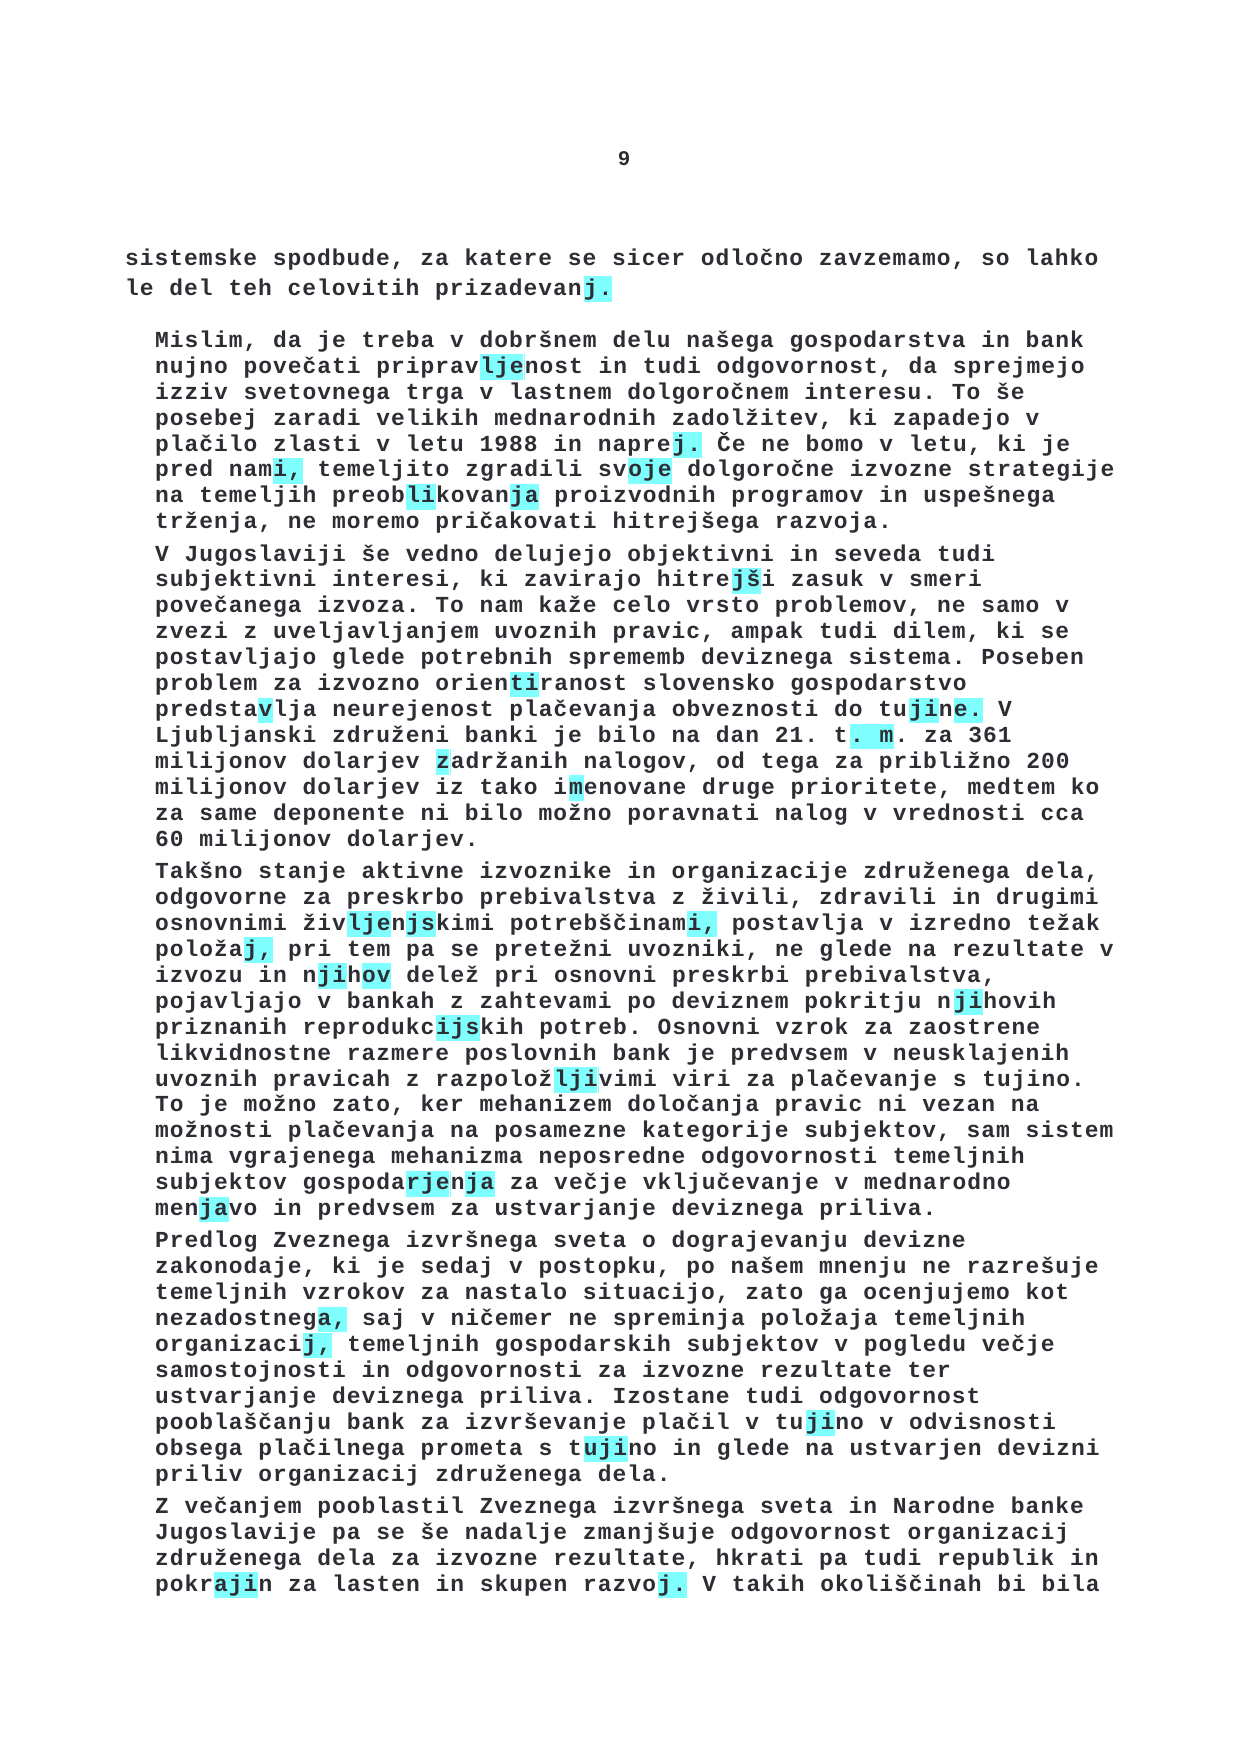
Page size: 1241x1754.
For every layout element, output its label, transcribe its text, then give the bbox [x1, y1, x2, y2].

text Predlog Zveznega izvršnega sveta o dograjevanju devizne zakonodaje, ki je sedaj v postopku, po našem mnenju ne razrešuje temeljnih vzrokov za nastalo situacijo, zato ga ocenjujemo kot nezadostnega, saj v ničemer ne spreminja položaja temeljnih organizacij, temeljnih gospodarskih subjektov v pogledu večje samostojnosti in odgovornosti za izvozne rezultate ter ustvarjanje deviznega priliva. Izostane tudi odgovornost pooblaščanju bank za izvrševanje plačil v tujino v odvisnosti obsega plačilnega prometa s tujino in glede na ustvarjen devizni priliv organizacij združenega dela. [155, 1229, 1117, 1488]
text Mislim, da je treba v dobršnem delu našega gospodarstva in bank nujno povečati pripravljenost in tudi odgovornost, da sprejmejo izziv svetovnega trga v lastnem dolgoročnem interesu. To še posebej zaradi velikih mednarodnih zadolžitev, ki zapadejo v plačilo zlasti v letu 1988 in naprej. Če ne bomo v letu, ki je pred nami, temeljito zgradili svoje dolgoročne izvozne strategije na temeljih preoblikovanja proizvodnih programov in uspešnega trženja, ne moremo pričakovati hitrejšega razvoja. [155, 328, 1117, 536]
text V Jugoslaviji še vedno delujejo objektivni in seveda tudi subjektivni interesi, ki zavirajo hitrejši zasuk v smeri povečanega izvoza. To nam kaže celo vrsto problemov, ne samo v zvezi z uveljavljanjem uvoznih pravic, ampak tudi dilem, ki se postavljajo glede potrebnih sprememb deviznega sistema. Poseben problem za izvozno orientiranost slovensko gospodarstvo predstavlja neurejenost plačevanja obveznosti do tujine. V Ljubljanski združeni banki je bilo na dan 21. t. m. za 361 milijonov dolarjev zadržanih nalogov, od tega za približno 200 milijonov dolarjev iz tako imenovane druge prioritete, medtem ko za same deponente ni bilo možno poravnati nalog v vrednosti cca 60 milijonov dolarjev. [155, 542, 1117, 853]
text Takšno stanje aktivne izvoznike in organizacije združenega dela, odgovorne za preskrbo prebivalstva z živili, zdravili in drugimi osnovnimi življenjskimi potrebščinami, postavlja v izredno težak položaj, pri tem pa se pretežni uvozniki, ne glede na rezultate v izvozu in njihov delež pri osnovni preskrbi prebivalstva, pojavljajo v bankah z zahtevami po deviznem pokritju njihovih priznanih reprodukcijskih potreb. Osnovni vzrok za zaostrene likvidnostne razmere poslovnih bank je predvsem v neusklajenih uvoznih pravicah z razpoložljivimi viri za plačevanje s tujino. To je možno zato, ker mehanizem določanja pravic ni vezan na možnosti plačevanja na posamezne kategorije subjektov, sam sistem nima vgrajenega mehanizma neposredne odgovornosti temeljnih subjektov gospodarjenja za večje vključevanje v mednarodno menjavo in predvsem za ustvarjanje deviznega priliva. [155, 859, 1117, 1222]
